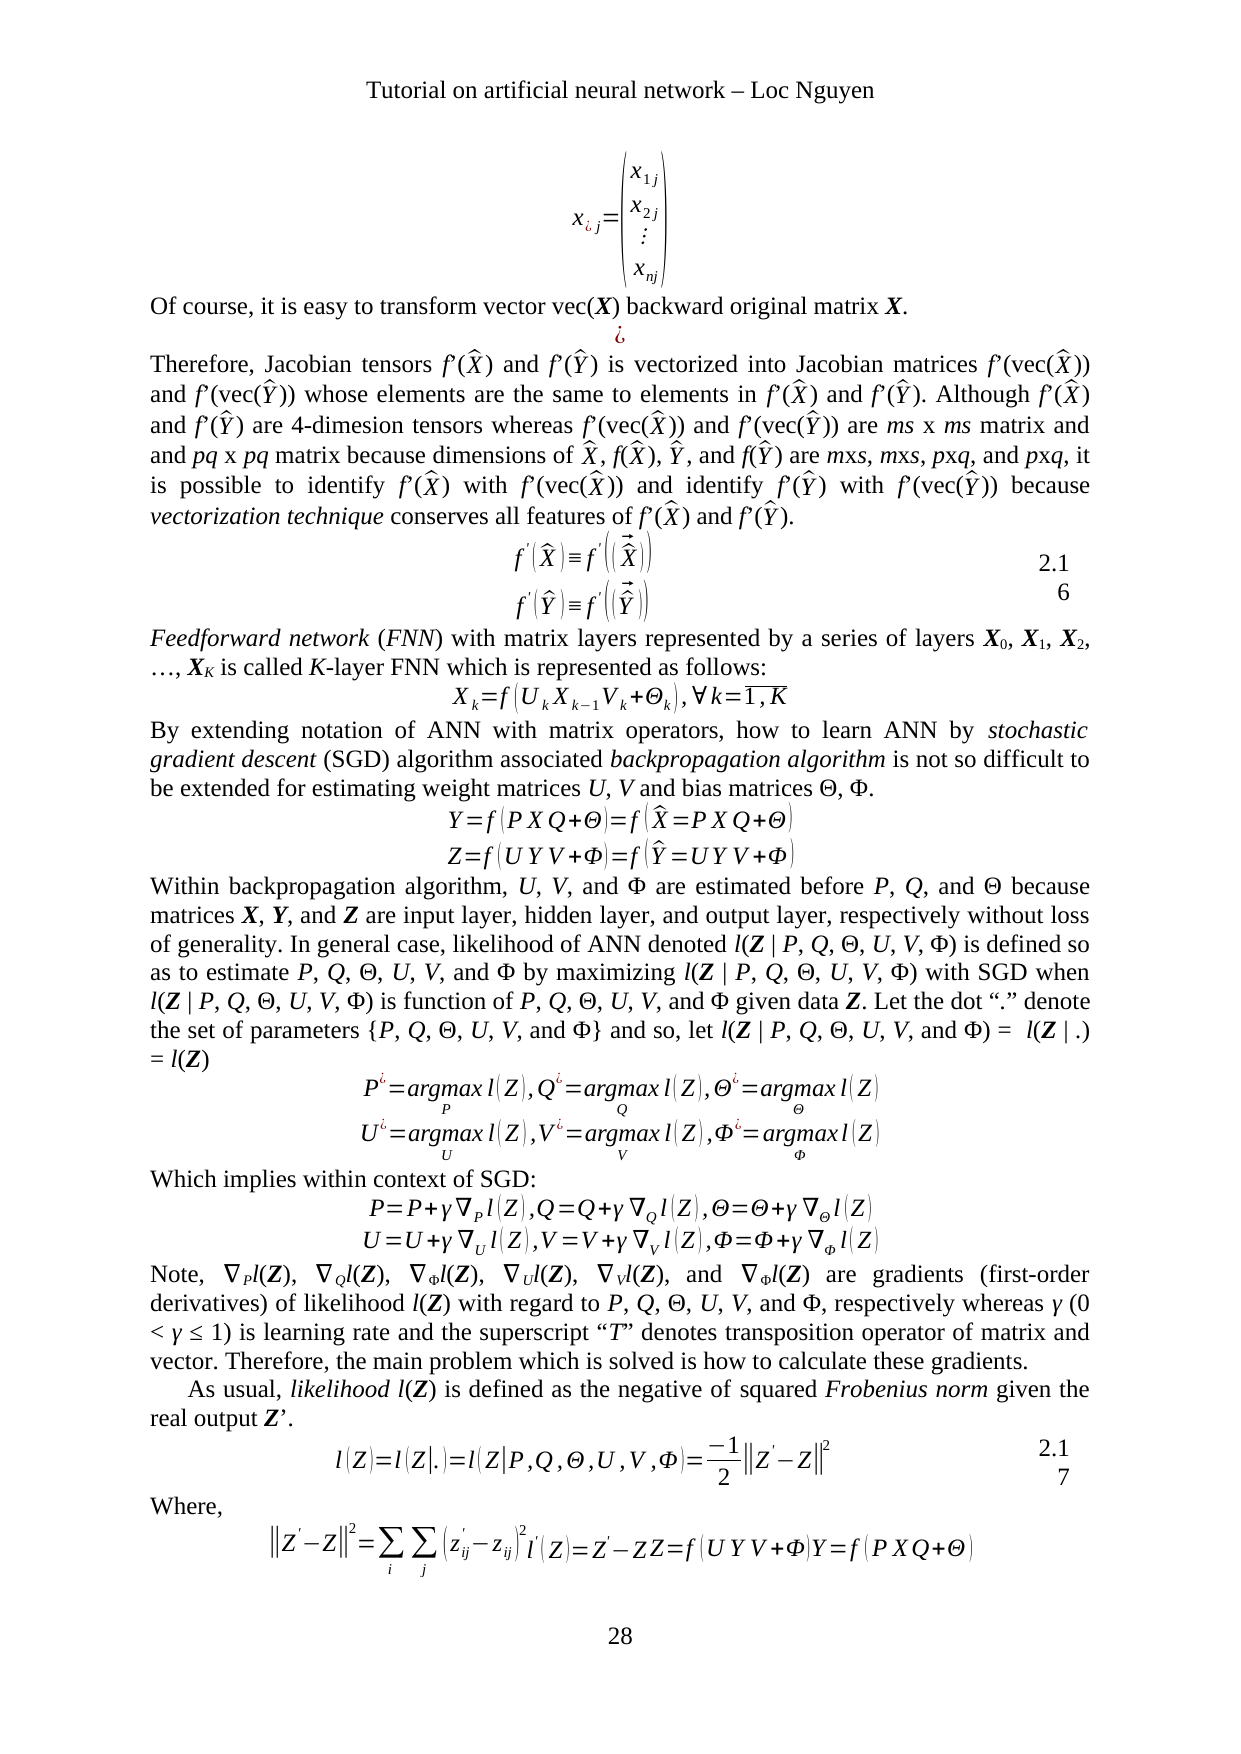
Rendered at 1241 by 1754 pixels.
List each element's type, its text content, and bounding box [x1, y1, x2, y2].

text Feedforward network (FNN) with matrix layers represented by a series of layers X0, X1, X2,…, XK is called K-layer FNN which is represented as follows: [150, 623, 1090, 681]
text Therefore, Jacobian tensors f’() and f’() is vectorized into Jacobian matrices f’(vec()) and f’(vec()) whose elements are the same to elements in f’() and f’(). Although f’() and f’() are 4-dimesion tensors whereas f’(vec()) and f’(vec()) are ms x ms matrix and and pq x pq matrix because dimensions of , f(), , and f() are mxs, mxs, pxq, and pxq, it is possible to identify f’() with f’(vec()) and identify f’() with f’(vec()) because vectorization technique conserves all features of f’() and f’(). [150, 348, 1090, 530]
text By extending notation of ANN with matrix operators, how to learn ANN by stochastic gradient descent (SGD) algorithm associated backpropagation algorithm is not so difficult to be extended for estimating weight matrices U, V and bias matrices Θ, Φ. [150, 716, 1090, 802]
text Note, ∇Pl(Z), ∇Ql(Z), ∇Φl(Z), ∇Ul(Z), ∇Vl(Z), and ∇Φl(Z) are gradients (first-order derivatives) of likelihood l(Z) with regard to P, Q, Θ, U, V, and Φ, respectively whereas γ (0 < γ ≤ 1) is learning rate and the superscript “T” denotes transposition operator of matrix and vector. Therefore, the main problem which is solved is how to calculate these gradients. [150, 1258, 1090, 1374]
text Of course, it is easy to transform vector vec(X) backward original matrix X. [150, 291, 1090, 320]
table_header [150, 530, 1015, 623]
text As usual, likelihood l(Z) is defined as the negative of squared Frobenius norm given the real output Z’. [150, 1374, 1090, 1432]
table_header 2.17 [1015, 1432, 1081, 1491]
text Where, [150, 1491, 1090, 1520]
table_header [150, 1432, 1015, 1491]
text Within backpropagation algorithm, U, V, and Φ are estimated before P, Q, and Θ because matrices X, Y, and Z are input layer, hidden layer, and output layer, respectively without loss of generality. In general case, likelihood of ANN denoted l(Z | P, Q, Θ, U, V, Φ) is defined so as to estimate P, Q, Θ, U, V, and Φ by maximizing l(Z | P, Q, Θ, U, V, Φ) with SGD when l(Z | P, Q, Θ, U, V, Φ) is function of P, Q, Θ, U, V, and Φ given data Z. Let the dot “.” denote the set of parameters {P, Q, Θ, U, V, and Φ} and so, let l(Z | P, Q, Θ, U, V, and Φ) = l(Z | .) = l(Z) [150, 871, 1090, 1072]
table_header 2.16 [1015, 530, 1081, 623]
text Which implies within context of SGD: [150, 1164, 1090, 1192]
